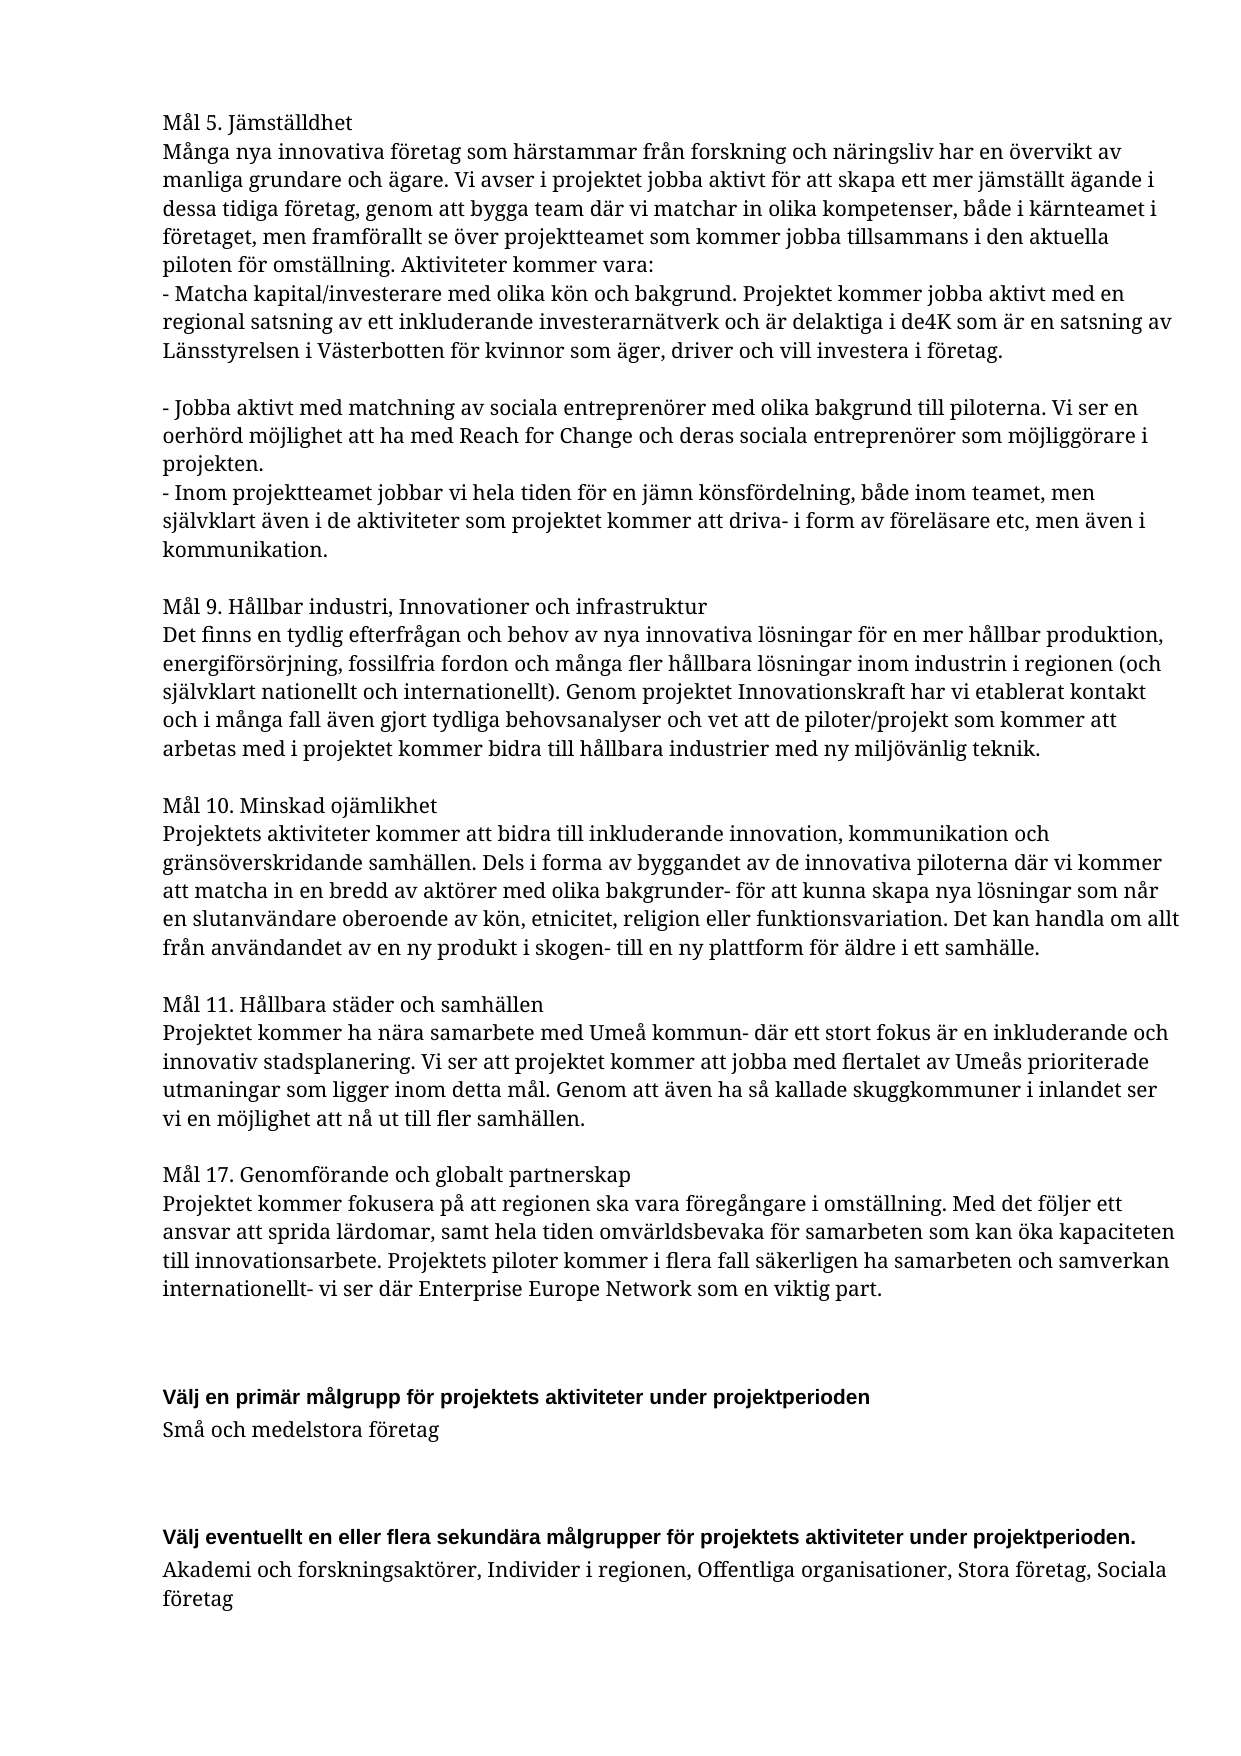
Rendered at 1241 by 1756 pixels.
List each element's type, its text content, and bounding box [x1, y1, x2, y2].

text Mål 17. Genomförande och globalt partnerskap [162, 1161, 1181, 1189]
text Välj eventuellt en eller flera sekundära målgrupper för projektets aktiviteter under projektperioden. [162, 1525, 1181, 1549]
text Projektet kommer fokusera på att regionen ska vara föregångare i omställning. Med det följer ett ansvar att sprida lärdomar, samt hela tiden omvärldsbevaka för samarbeten som kan öka kapaciteten till innovationsarbete. Projektets piloter kommer i flera fall säkerligen ha samarbeten och samverkan internationellt- vi ser där Enterprise Europe Network som en viktig part. [162, 1189, 1181, 1303]
text Många nya innovativa företag som härstammar från forskning och näringsliv har en övervikt av manliga grundare och ägare. Vi avser i projektet jobba aktivt för att skapa ett mer jämställt ägande i dessa tidiga företag, genom att bygga team där vi matchar in olika kompetenser, både i kärnteamet i företaget, men framförallt se över projektteamet som kommer jobba tillsammans i den aktuella piloten för omställning. Aktiviteter kommer vara: [162, 137, 1181, 279]
text Det finns en tydlig efterfrågan och behov av nya innovativa lösningar för en mer hållbar produktion, energiförsörjning, fossilfria fordon och många fler hållbara lösningar inom industrin i regionen (och självklart nationellt och internationellt). Genom projektet Innovationskraft har vi etablerat kontakt och i många fall även gjort tydliga behovsanalyser och vet att de piloter/projekt som kommer att arbetas med i projektet kommer bidra till hållbara industrier med ny miljövänlig teknik. [162, 620, 1181, 762]
text - Inom projektteamet jobbar vi hela tiden för en jämn könsfördelning, både inom teamet, men självklart även i de aktiviteter som projektet kommer att driva- i form av föreläsare etc, men även i kommunikation. [162, 478, 1181, 563]
text - Matcha kapital/investerare med olika kön och bakgrund. Projektet kommer jobba aktivt med en regional satsning av ett inkluderande investerarnätverk och är delaktiga i de4K som är en satsning av Länsstyrelsen i Västerbotten för kvinnor som äger, driver och vill investera i företag. [162, 279, 1181, 364]
text Akademi och forskningsaktörer, Individer i regionen, Offentliga organisationer, Stora företag, Sociala företag [162, 1555, 1181, 1612]
text Mål 9. Hållbar industri, Innovationer och infrastruktur [162, 592, 1181, 620]
text Mål 5. Jämställdhet [162, 108, 1181, 137]
text Projektets aktiviteter kommer att bidra till inkluderande innovation, kommunikation och gränsöverskridande samhällen. Dels i forma av byggandet av de innovativa piloterna där vi kommer att matcha in en bredd av aktörer med olika bakgrunder- för att kunna skapa nya lösningar som når en slutanvändare oberoende av kön, etnicitet, religion eller funktionsvariation. Det kan handla om allt från användandet av en ny produkt i skogen- till en ny plattform för äldre i ett samhälle. [162, 819, 1181, 961]
text Mål 11. Hållbara städer och samhällen [162, 990, 1181, 1018]
text - Jobba aktivt med matchning av sociala entreprenörer med olika bakgrund till piloterna. Vi ser en oerhörd möjlighet att ha med Reach for Change och deras sociala entreprenörer som möjliggörare i projekten. [162, 393, 1181, 478]
text Välj en primär målgrupp för projektets aktiviteter under projektperioden [162, 1384, 1181, 1408]
text Små och medelstora företag [162, 1415, 1181, 1443]
text Projektet kommer ha nära samarbete med Umeå kommun- där ett stort fokus är en inkluderande och innovativ stadsplanering. Vi ser att projektet kommer att jobba med flertalet av Umeås prioriterade utmaningar som ligger inom detta mål. Genom att även ha så kallade skuggkommuner i inlandet ser vi en möjlighet att nå ut till fler samhällen. [162, 1018, 1181, 1132]
text Mål 10. Minskad ojämlikhet [162, 791, 1181, 819]
